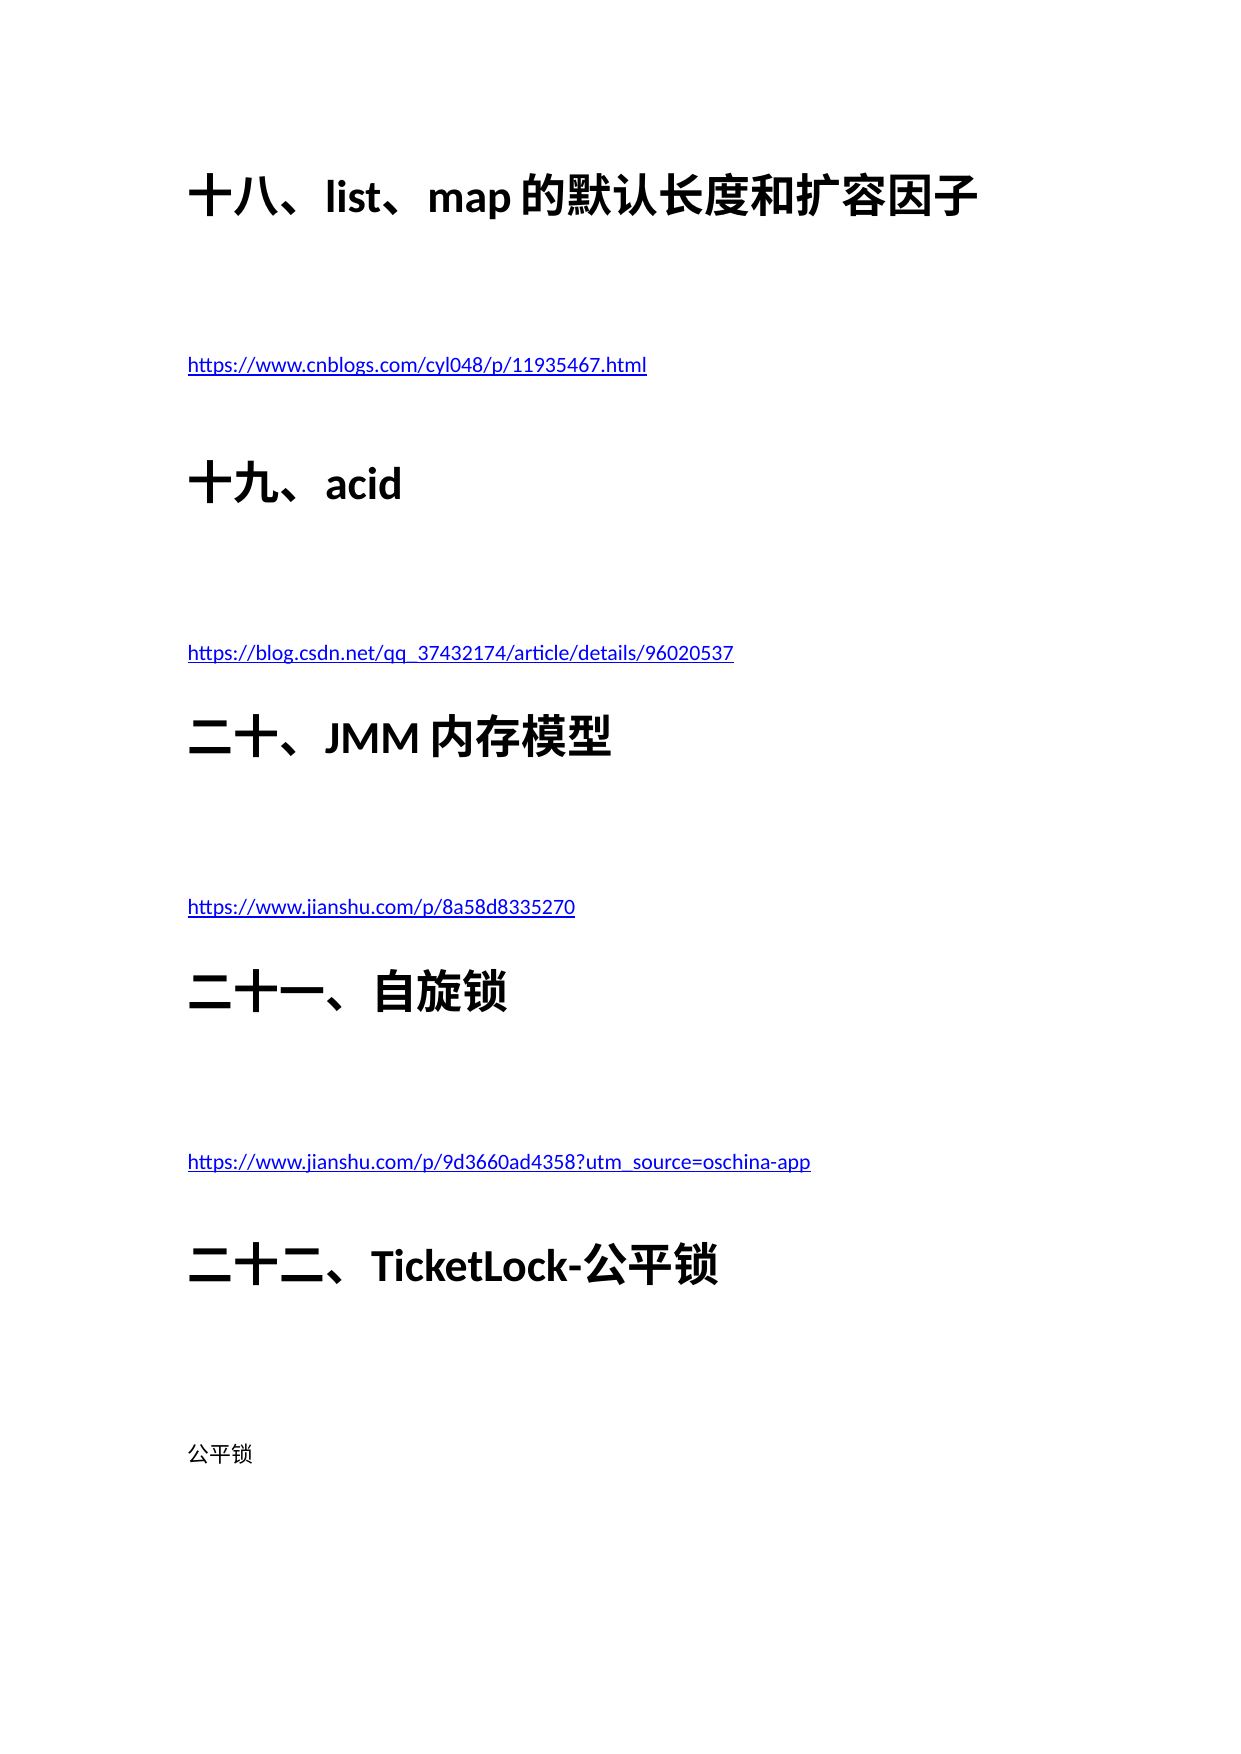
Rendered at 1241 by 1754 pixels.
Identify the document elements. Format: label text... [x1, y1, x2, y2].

text https://blog.csdn.net/qq_37432174/article/details/96020537 [187, 636, 1053, 668]
subtitle TicketLock-公平锁 [187, 1213, 1053, 1310]
text https://www.jianshu.com/p/9d3660ad4358?utm_source=oschina-app [187, 1145, 1053, 1177]
subtitle list、map的默认长度和扩容因子 [187, 162, 1053, 227]
text https://www.cnblogs.com/cyl048/p/11935467.html [187, 349, 1053, 381]
text https://www.jianshu.com/p/8a58d8335270 [187, 890, 1053, 923]
subtitle JMM内存模型 [187, 704, 1053, 769]
text 公平锁 [187, 1438, 1053, 1470]
subtitle acid [187, 449, 1053, 514]
subtitle 自旋锁 [187, 958, 1053, 1023]
